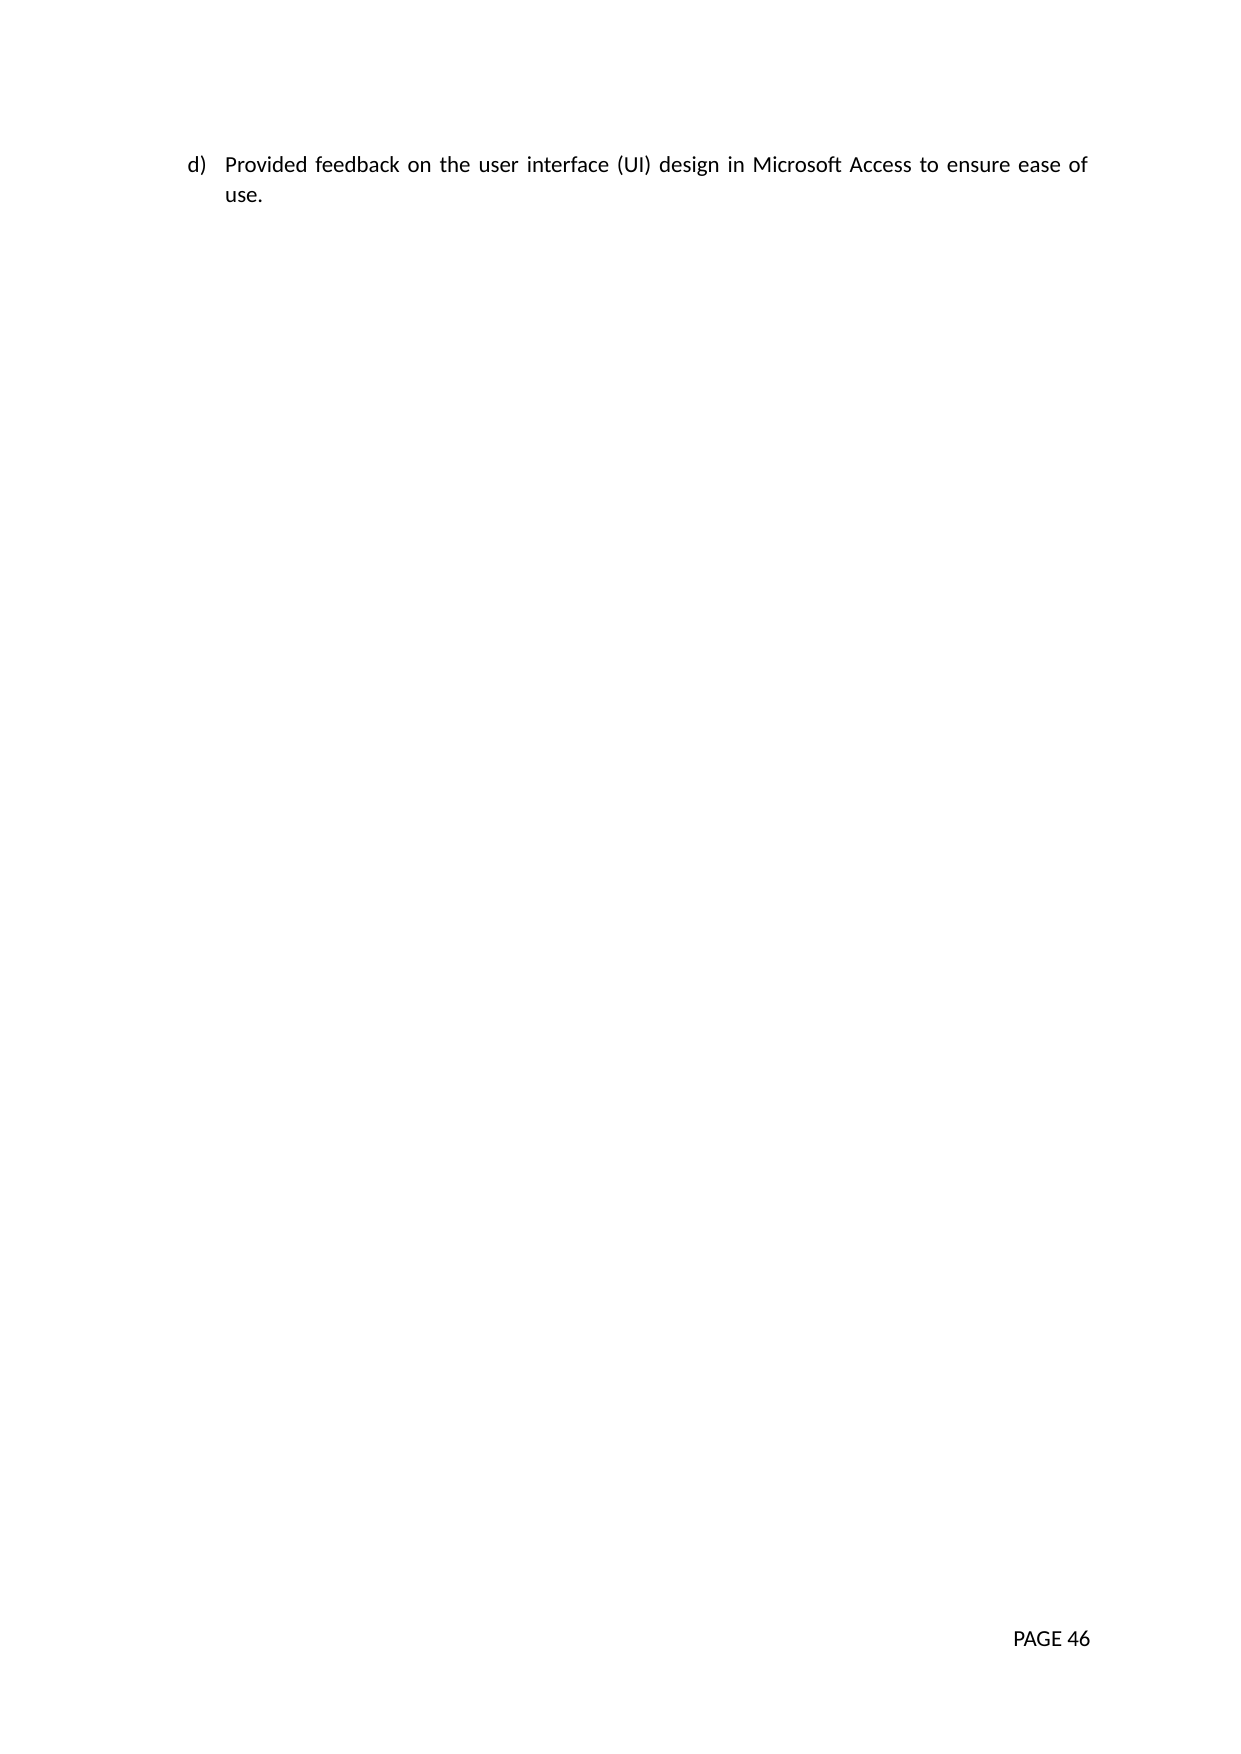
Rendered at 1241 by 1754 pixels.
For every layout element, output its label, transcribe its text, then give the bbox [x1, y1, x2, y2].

list Provided feedback on the user interface (UI) design in Microsoft Access to ensure ease of use. [187, 150, 1090, 208]
